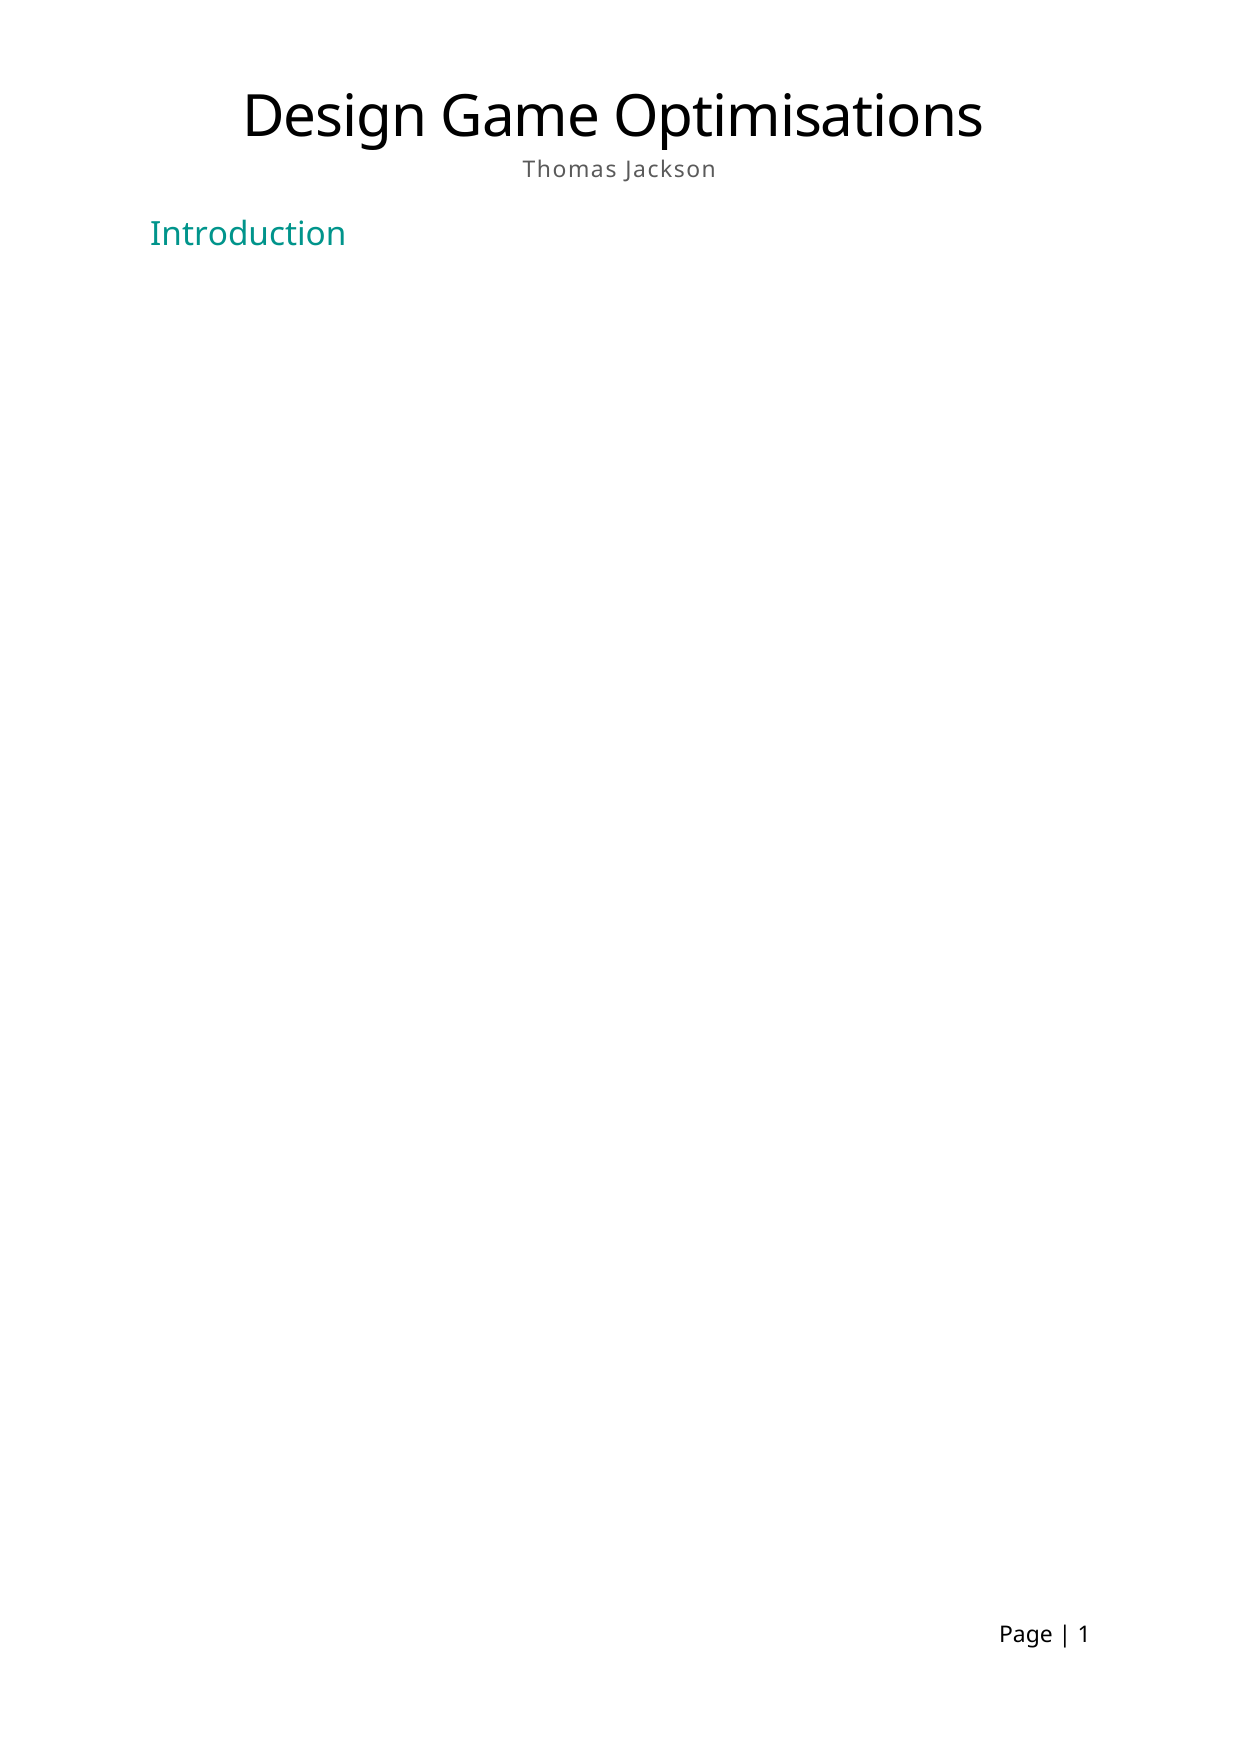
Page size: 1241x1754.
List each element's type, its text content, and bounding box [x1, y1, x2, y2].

subtitle Introduction [150, 209, 1090, 255]
